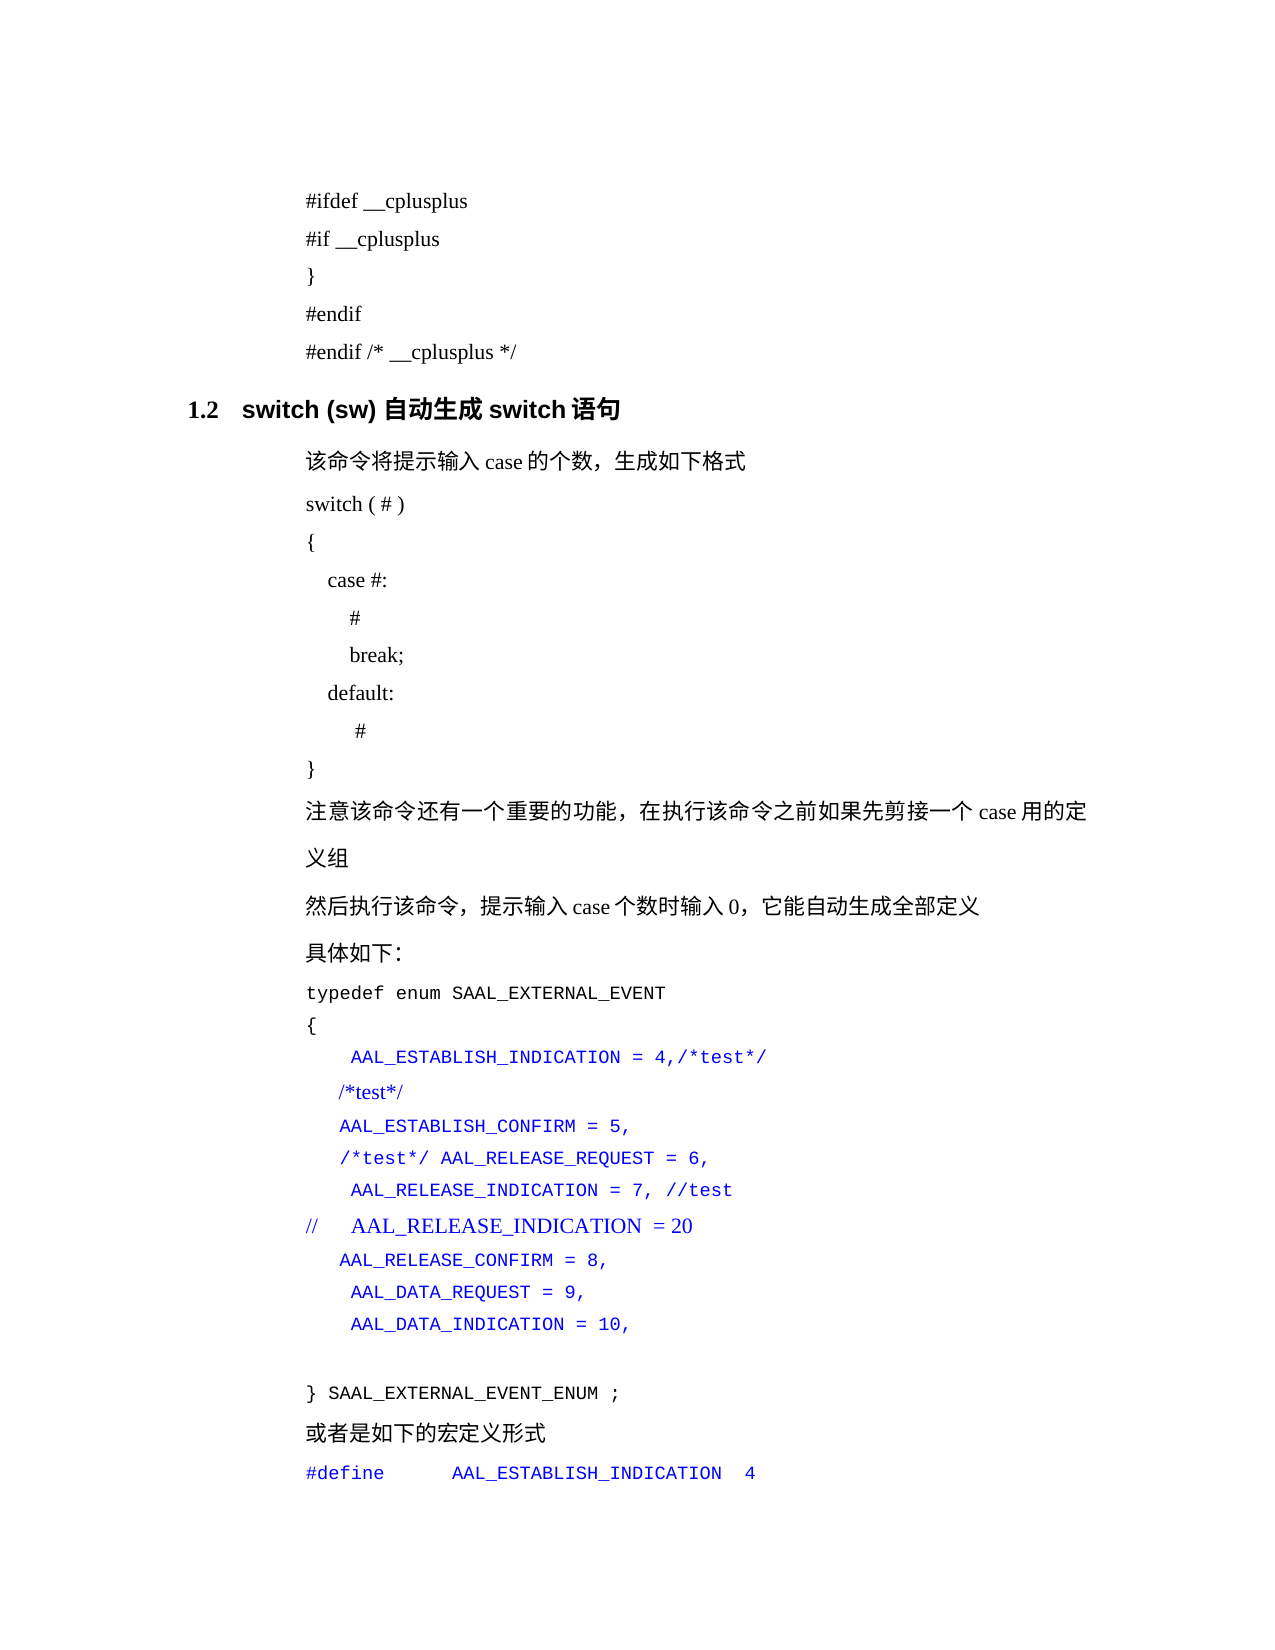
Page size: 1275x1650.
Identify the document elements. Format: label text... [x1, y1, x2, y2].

list /*test*/ AAL_RELEASE_REQUEST = 6, [306, 1149, 1087, 1170]
list switch ( # ) [306, 491, 1087, 516]
list 该命令将提示输入case的个数，生成如下格式 [306, 444, 1087, 475]
list #define AAL_ESTABLISH_INDICATION 4 [306, 1463, 1087, 1485]
subtitle switch (sw) 自动生成switch语句 [187, 389, 1087, 426]
list AAL_DATA_REQUEST = 9, [306, 1282, 1087, 1304]
list AAL_ESTABLISH_CONFIRM = 5, [306, 1117, 1087, 1138]
list } [306, 756, 1087, 781]
list /*test*/ [306, 1079, 1087, 1104]
list // AAL_RELEASE_INDICATION = 20 [306, 1213, 1087, 1238]
list AAL_DATA_INDICATION = 10, [306, 1314, 1087, 1336]
list #ifdef __cplusplus [306, 188, 1087, 213]
list AAL_RELEASE_INDICATION = 7, //test [306, 1181, 1087, 1202]
list #endif /* __cplusplus */ [306, 339, 1087, 364]
list # [306, 718, 1087, 743]
list # [306, 605, 1087, 630]
list typedef enum SAAL_EXTERNAL_EVENT [306, 984, 1087, 1005]
list } [306, 263, 1087, 289]
list AAL_RELEASE_CONFIRM = 8, [306, 1251, 1087, 1272]
list 然后执行该命令，提示输入case个数时输入0，它能自动生成全部定义 [306, 889, 1087, 920]
list { [306, 1016, 1087, 1037]
list AAL_ESTABLISH_INDICATION = 4,/*test*/ [306, 1047, 1087, 1069]
list { [306, 529, 1087, 554]
list break; [306, 642, 1087, 668]
list #endif [306, 301, 1087, 326]
list } SAAL_EXTERNAL_EVENT_ENUM ; [306, 1384, 1087, 1405]
list 具体如下： [306, 936, 1087, 968]
list default: [306, 680, 1087, 706]
list #if __cplusplus [306, 226, 1087, 251]
list case #: [306, 567, 1087, 592]
list 注意该命令还有一个重要的功能，在执行该命令之前如果先剪接一个case用的定义组 [306, 794, 1087, 873]
list 或者是如下的宏定义形式 [306, 1416, 1087, 1448]
